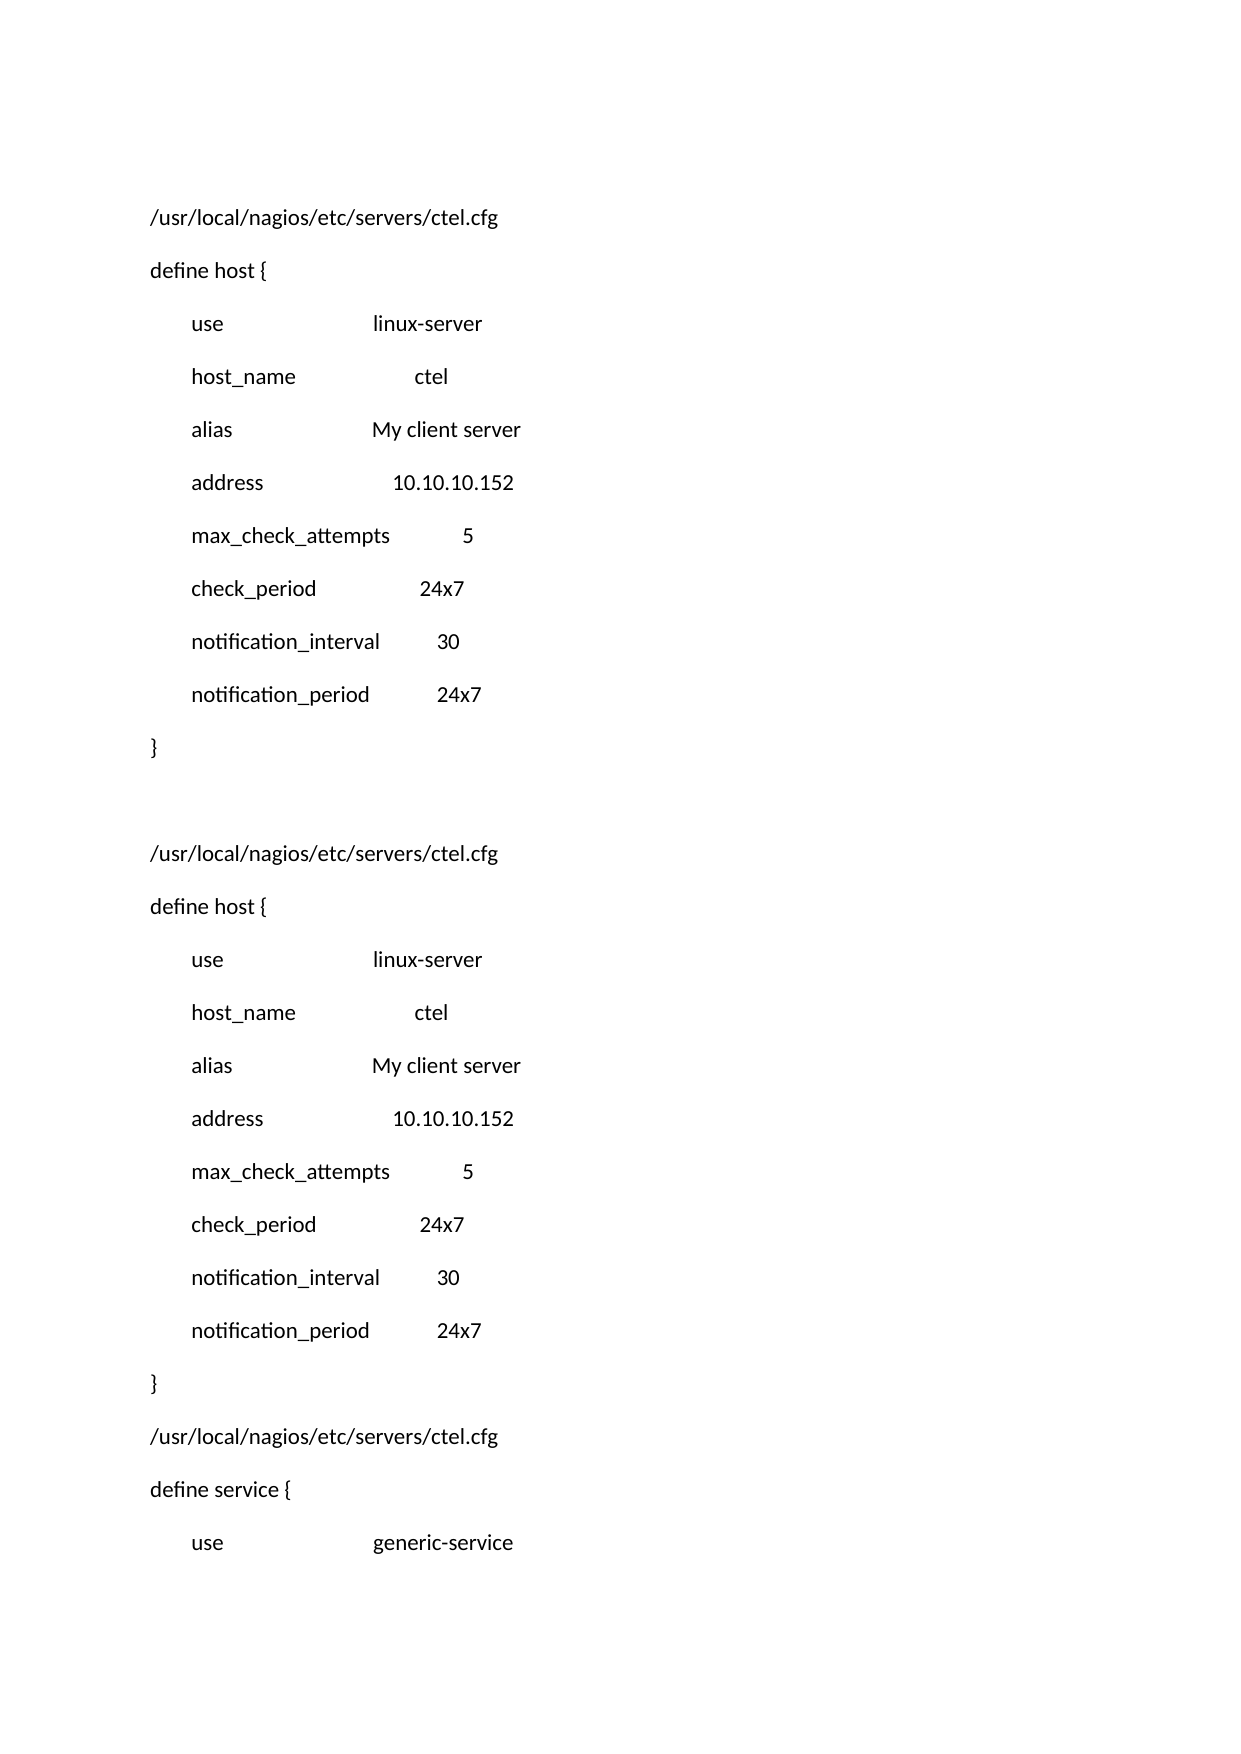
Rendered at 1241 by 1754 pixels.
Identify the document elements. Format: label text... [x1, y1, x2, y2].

text notification_period 24x7 [150, 680, 1090, 708]
text use generic-service [150, 1528, 1090, 1557]
text host_name ctel [150, 362, 1090, 390]
text notification_period 24x7 [150, 1316, 1090, 1344]
text check_period 24x7 [150, 1210, 1090, 1238]
text define service { [150, 1476, 1090, 1503]
text define host { [150, 892, 1090, 920]
text notification_interval 30 [150, 627, 1090, 655]
text max_check_attempts 5 [150, 521, 1090, 549]
text host_name ctel [150, 998, 1090, 1026]
text define host { [150, 256, 1090, 284]
text notification_interval 30 [150, 1263, 1090, 1291]
text address 10.10.10.152 [150, 468, 1090, 496]
text address 10.10.10.152 [150, 1104, 1090, 1132]
text check_period 24x7 [150, 574, 1090, 602]
text use linux-server [150, 309, 1090, 337]
text max_check_attempts 5 [150, 1157, 1090, 1185]
text } [150, 733, 1090, 761]
text alias My client server [150, 415, 1090, 443]
text use linux-server [150, 945, 1090, 973]
text /usr/local/nagios/etc/servers/ctel.cfg [150, 1422, 1090, 1451]
text } [150, 1369, 1090, 1397]
text /usr/local/nagios/etc/servers/ctel.cfg [150, 203, 1090, 231]
text /usr/local/nagios/etc/servers/ctel.cfg [150, 839, 1090, 867]
text alias My client server [150, 1051, 1090, 1079]
